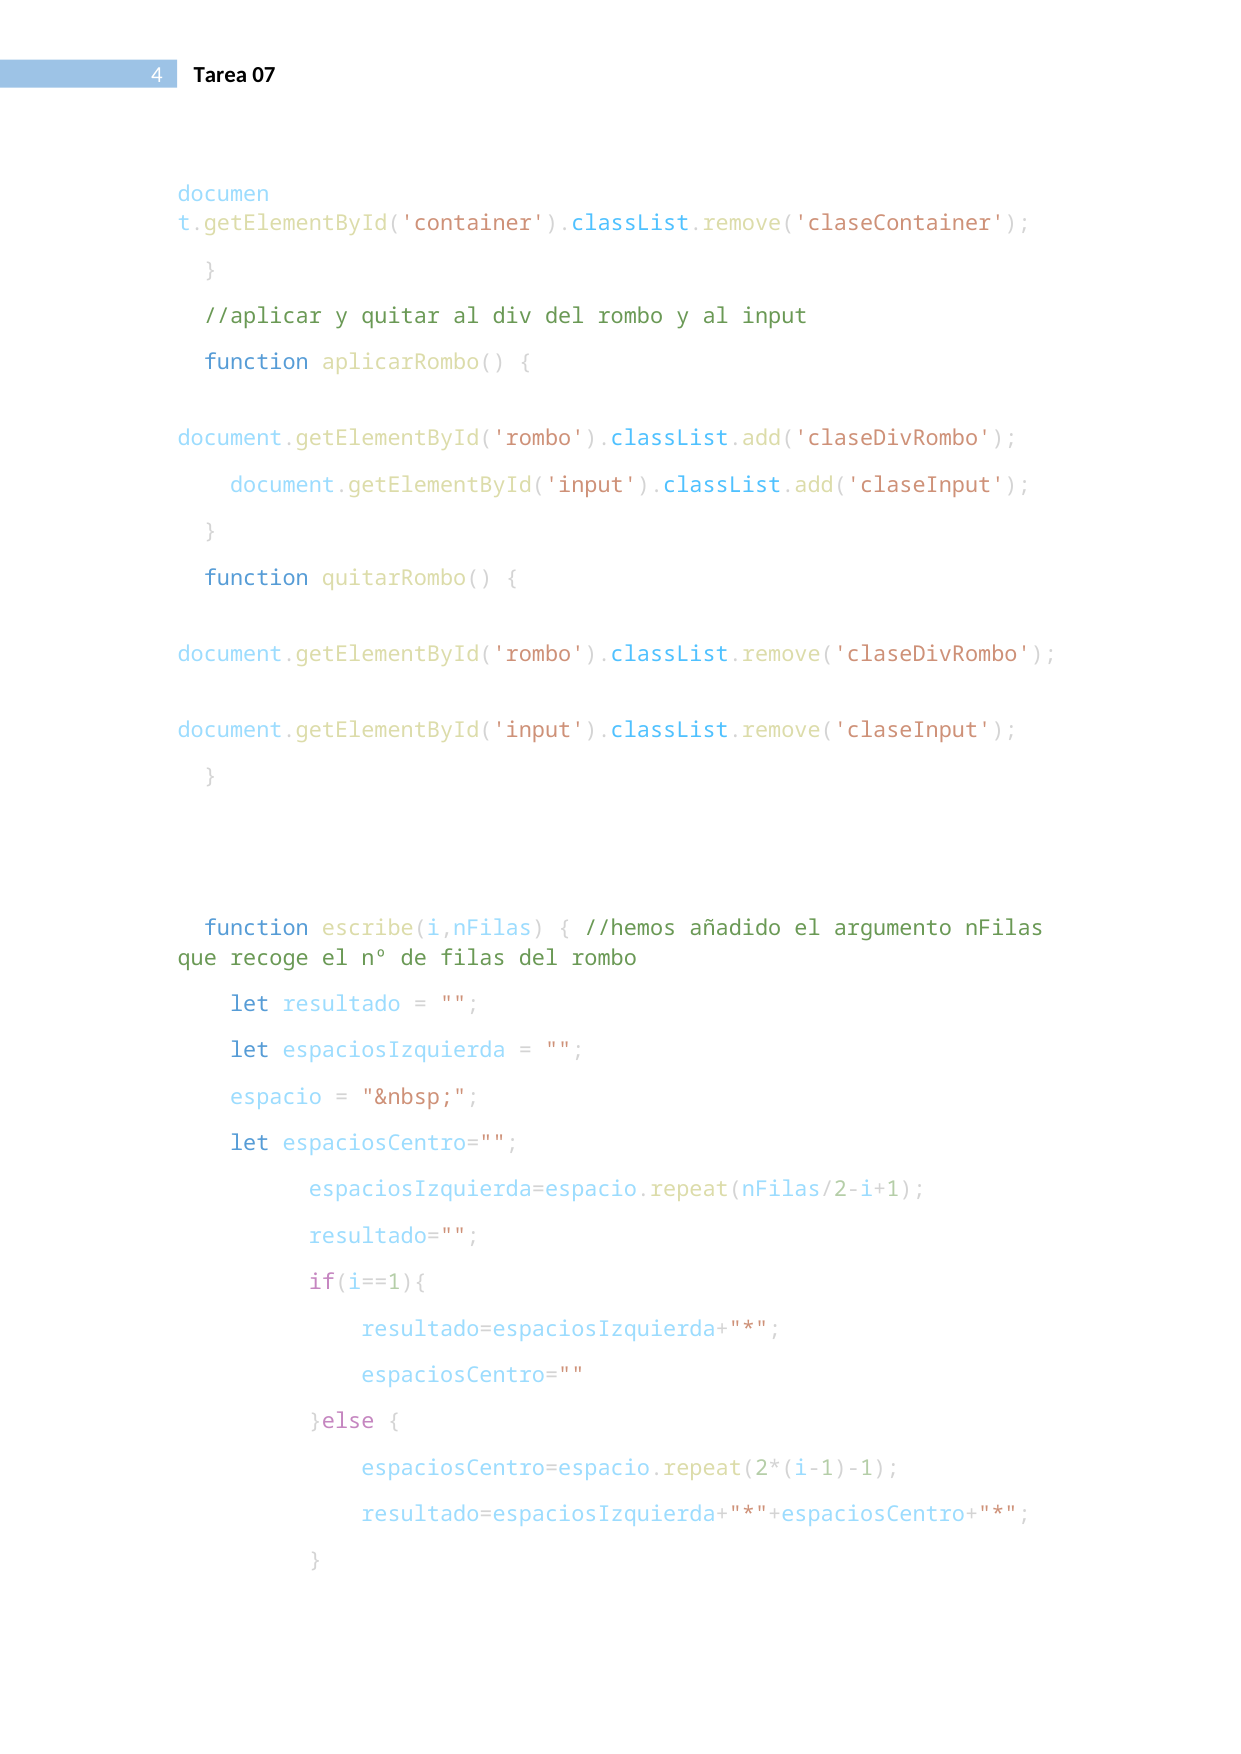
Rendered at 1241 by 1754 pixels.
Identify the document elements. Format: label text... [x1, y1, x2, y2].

text resultado=espaciosIzquierda+"*"; [177, 1312, 1063, 1342]
text document.getElementById('rombo').classList.remove('claseDivRombo'); [177, 607, 1063, 667]
text document.getElementById('input').classList.add('claseInput'); [177, 468, 1063, 498]
text let espaciosIzquierda = ""; [177, 1034, 1063, 1064]
text } [177, 253, 1063, 283]
text function aplicarRombo() { [177, 346, 1063, 376]
text let resultado = ""; [177, 988, 1063, 1017]
text } [177, 515, 1063, 544]
text espaciosCentro=espacio.repeat(2*(i-1)-1); [177, 1451, 1063, 1481]
text function quitarRombo() { [177, 561, 1063, 591]
text //aplicar y quitar al div del rombo y al input [177, 300, 1063, 329]
text resultado=""; [177, 1219, 1063, 1249]
text let espaciosCentro=""; [177, 1127, 1063, 1156]
text espaciosCentro="" [177, 1358, 1063, 1388]
text function escribe(i,nFilas) { //hemos añadido el argumento nFilas que recoge el nº de filas del rombo [177, 912, 1063, 971]
text document.getElementById('input').classList.remove('claseInput'); [177, 683, 1063, 743]
text espacio = "&nbsp;"; [177, 1080, 1063, 1110]
text } [177, 1544, 1063, 1574]
text if(i==1){ [177, 1266, 1063, 1296]
text document.getElementById('container').classList.remove('claseContainer'); [177, 148, 1063, 237]
text resultado=espaciosIzquierda+"*"+espaciosCentro+"*"; [177, 1498, 1063, 1527]
text espaciosIzquierda=espacio.repeat(nFilas/2-i+1); [177, 1173, 1063, 1203]
text document.getElementById('rombo').classList.add('claseDivRombo'); [177, 392, 1063, 452]
text }else { [177, 1405, 1063, 1434]
text } [177, 759, 1063, 789]
